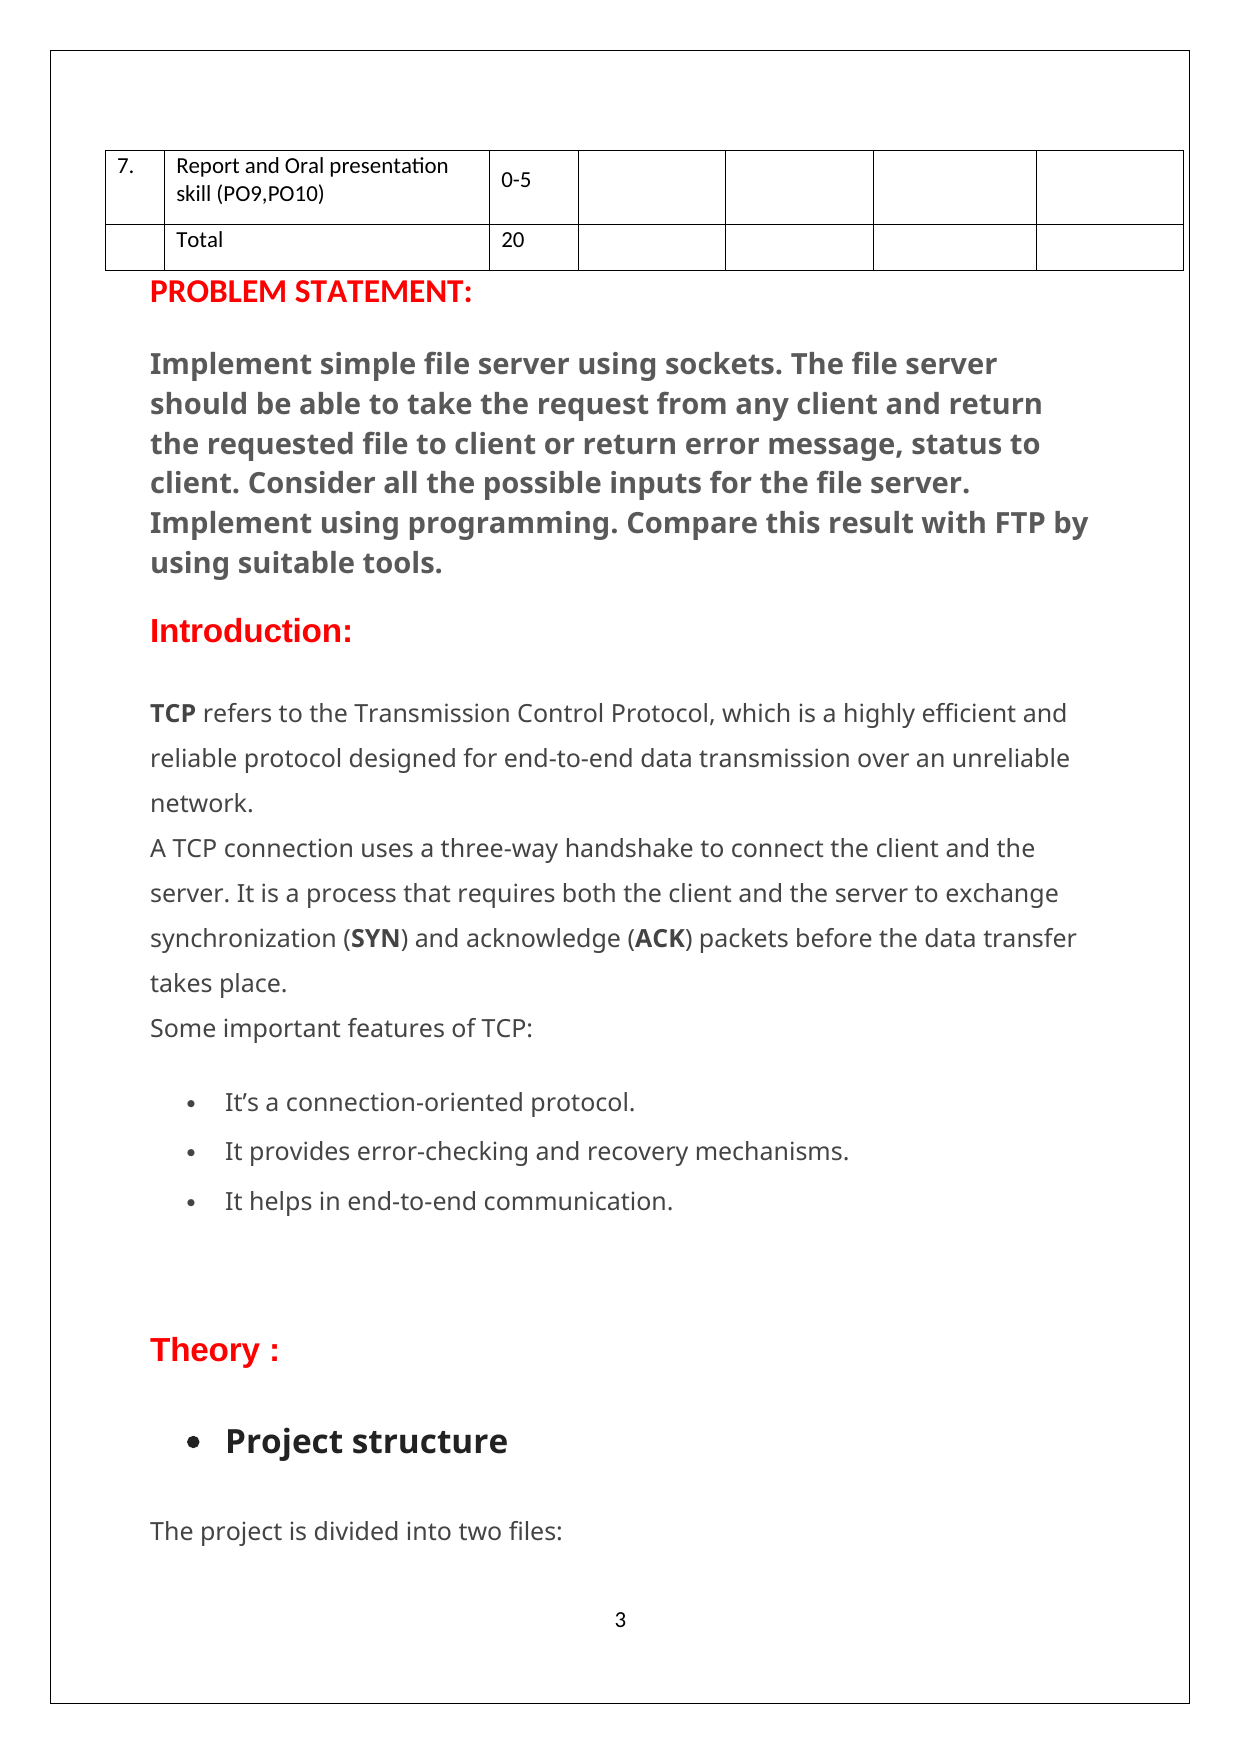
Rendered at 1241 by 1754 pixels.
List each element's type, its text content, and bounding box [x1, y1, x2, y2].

text TCP refers to the Transmission Control Protocol, which is a highly efficient and reliable protocol designed for end-to-end data transmission over an unreliable network. [150, 685, 1090, 820]
text A TCP connection uses a three-way handshake to connect the client and the server. It is a process that requires both the client and the server to exchange synchronization (SYN) and acknowledge (ACK) packets before the data transfer takes place. [150, 820, 1090, 1000]
table_cell [106, 225, 164, 269]
table_cell Total [165, 225, 489, 269]
table_cell [874, 225, 1036, 269]
table_cell [1037, 151, 1183, 224]
table_cell Report and Oral presentation skill (PO9,PO10) [165, 151, 489, 224]
text Implement simple file server using sockets. The file server should be able to take the request from any client and return the requested file to client or return error message, status to client. Consider all the possible inputs for the file server. Implement using programming. Compare this result with FTP by using suitable tools. [150, 344, 1090, 582]
table_cell [1037, 225, 1183, 269]
list It helps in end-to-end communication. [187, 1184, 1090, 1218]
table_cell [726, 225, 873, 269]
list It’s a connection-oriented protocol. [187, 1084, 1090, 1118]
list Project structure [187, 1418, 1090, 1463]
table_cell 20 [490, 225, 578, 269]
text Introduction: [150, 611, 1090, 677]
table_cell [579, 225, 725, 269]
text Some important features of TCP: [150, 1000, 1090, 1045]
table_cell [726, 151, 873, 224]
table_cell 7. [106, 151, 164, 224]
list It provides error-checking and recovery mechanisms. [187, 1134, 1090, 1168]
text The project is divided into two files: [150, 1502, 1090, 1547]
table_cell 0-5 [490, 151, 578, 224]
table_cell [874, 151, 1036, 224]
text Theory : [150, 1323, 1090, 1368]
table_cell [579, 151, 725, 224]
text PROBLEM STATEMENT: [150, 271, 1090, 311]
